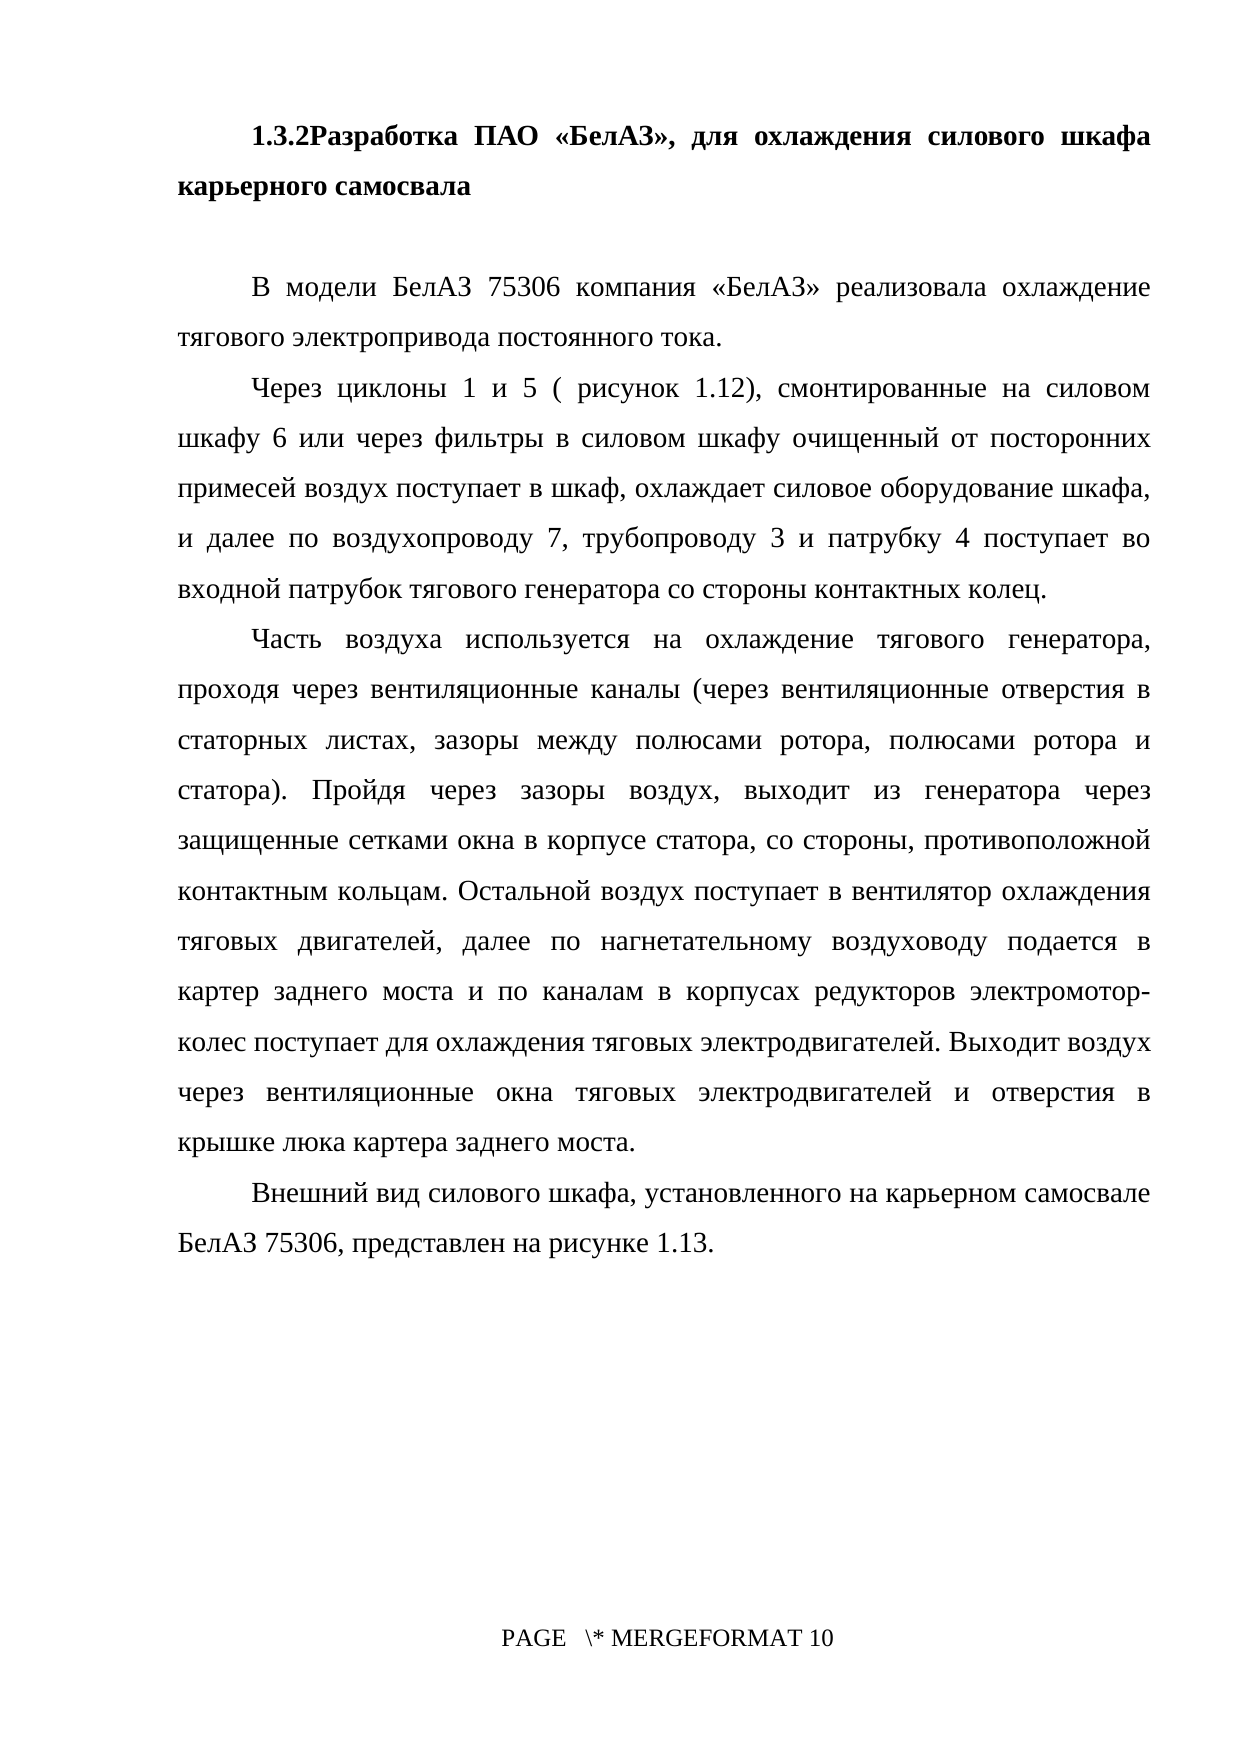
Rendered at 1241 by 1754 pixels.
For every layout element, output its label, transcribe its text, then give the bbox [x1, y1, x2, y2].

text Часть воздуха используется на охлаждение тягового генератора, проходя через вентиляционные каналы (через вентиляционные отверстия в статорных листах, зазоры между полюсами ротора, полюсами ротора и статора). Пройдя через зазоры воздух, выходит из генератора через защищенные сетками окна в корпусе статора, со стороны, противоположной контактным кольцам. Остальной воздух поступает в вентилятор охлаждения тяговых двигателей, далее по нагнетательному воздуховоду подается в картер заднего моста и по каналам в корпусах редукторов электромотор-колес поступает для охлаждения тяговых электродвигателей. Выходит воздух через вентиляционные окна тяговых электродвигателей и отверстия в крышке люка картера заднего моста. [177, 621, 1152, 1158]
text Внешний вид силового шкафа, установленного на карьерном самосвале БелАЗ 75306, представлен на рисунке 1.13. [177, 1175, 1152, 1258]
text 1.3.2Разработка ПАО «БелАЗ», для охлаждения силового шкафа карьерного самосвала [177, 118, 1152, 202]
text В модели БелАЗ 75306 компания «БелАЗ» реализовала охлаждение тягового электропривода постоянного тока. [177, 269, 1152, 353]
text Через циклоны 1 и 5 ( рисунок 1.12), смонтированные на силовом шкафу 6 или через фильтры в силовом шкафу очищенный от посторонних примесей воздух поступает в шкаф, охлаждает силовое оборудование шкафа, и далее по воздухопроводу 7, трубопроводу 3 и патрубку 4 поступает во входной патрубок тягового генератора со стороны контактных колец. [177, 370, 1152, 604]
